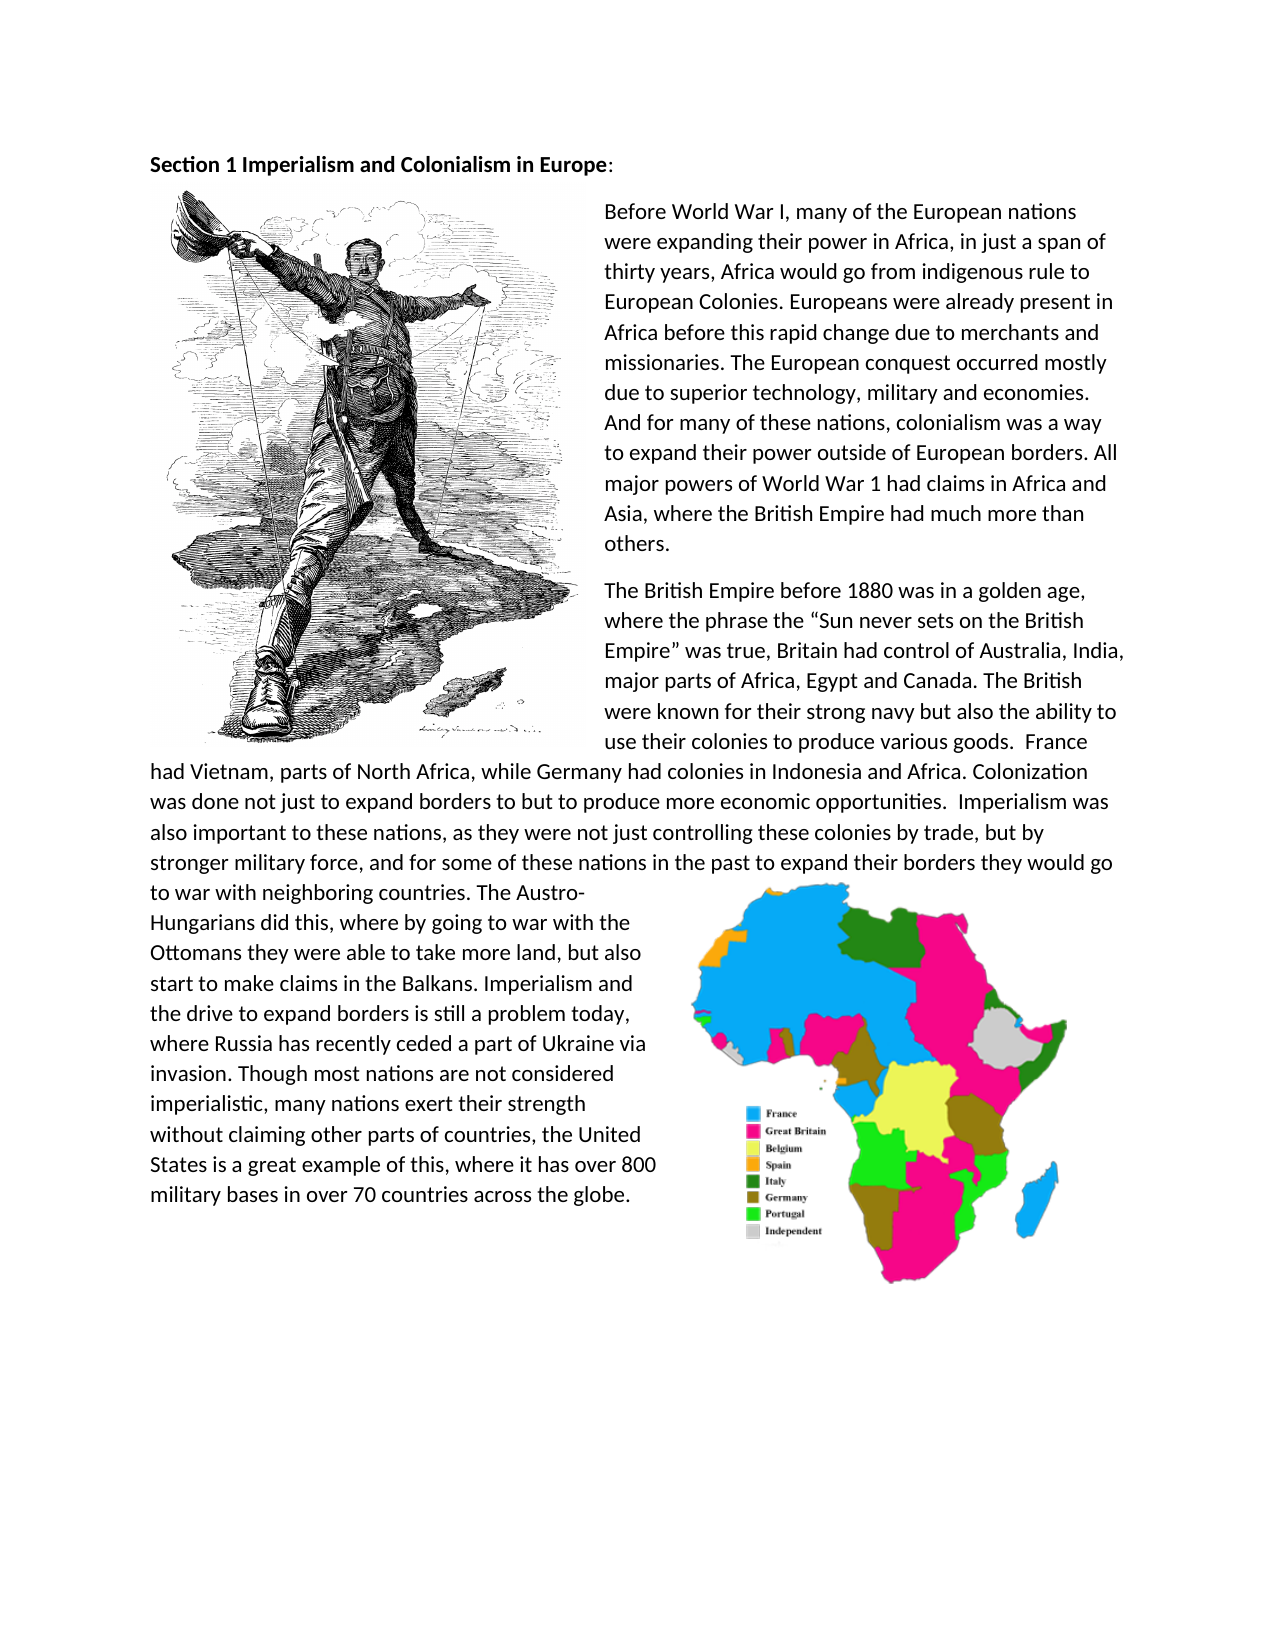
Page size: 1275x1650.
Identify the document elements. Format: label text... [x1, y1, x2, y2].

text The British Empire before 1880 was in a golden age, where the phrase the “Sun never sets on the British Empire” was true, Britain had control of Australia, India, major parts of Africa, Egypt and Canada. The British were known for their strong navy but also the ability to use their colonies to produce various goods. France had Vietnam, parts of North Africa, while Germany had colonies in Indonesia and Africa. Colonization was done not just to expand borders to but to produce more economic opportunities. Imperialism was also important to these nations, as they were not just controlling these colonies by trade, but by stronger military force, and for some of these nations in the past to expand their borders they would go to war with neighboring countries. The Austro-Hungarians did this, where by going to war with the Ottomans they were able to take more land, but also start to make claims in the Balkans. Imperialism and the drive to expand borders is still a problem today, where Russia has recently ceded a part of Ukraine via invasion. Though most nations are not considered imperialistic, many nations exert their strength without claiming other parts of countries, the United States is a great example of this, where it has over 800 military bases in over 70 countries across the globe. [150, 576, 1125, 1208]
picture [682, 881, 1076, 1285]
text Before World War I, many of the European nations were expanding their power in Africa, in just a span of thirty years, Africa would go from indigenous rule to European Colonies. Europeans were already present in Africa before this rapid change due to merchants and missionaries. The European conquest occurred mostly due to superior technology, military and economies. And for many of these nations, colonialism was a way to expand their power outside of European borders. All major powers of World War 1 had claims in Africa and Asia, where the British Empire had much more than others. [586, 197, 1125, 557]
text Section 1 Imperialism and Colonialism in Europe: [150, 150, 1125, 178]
picture [150, 182, 586, 747]
